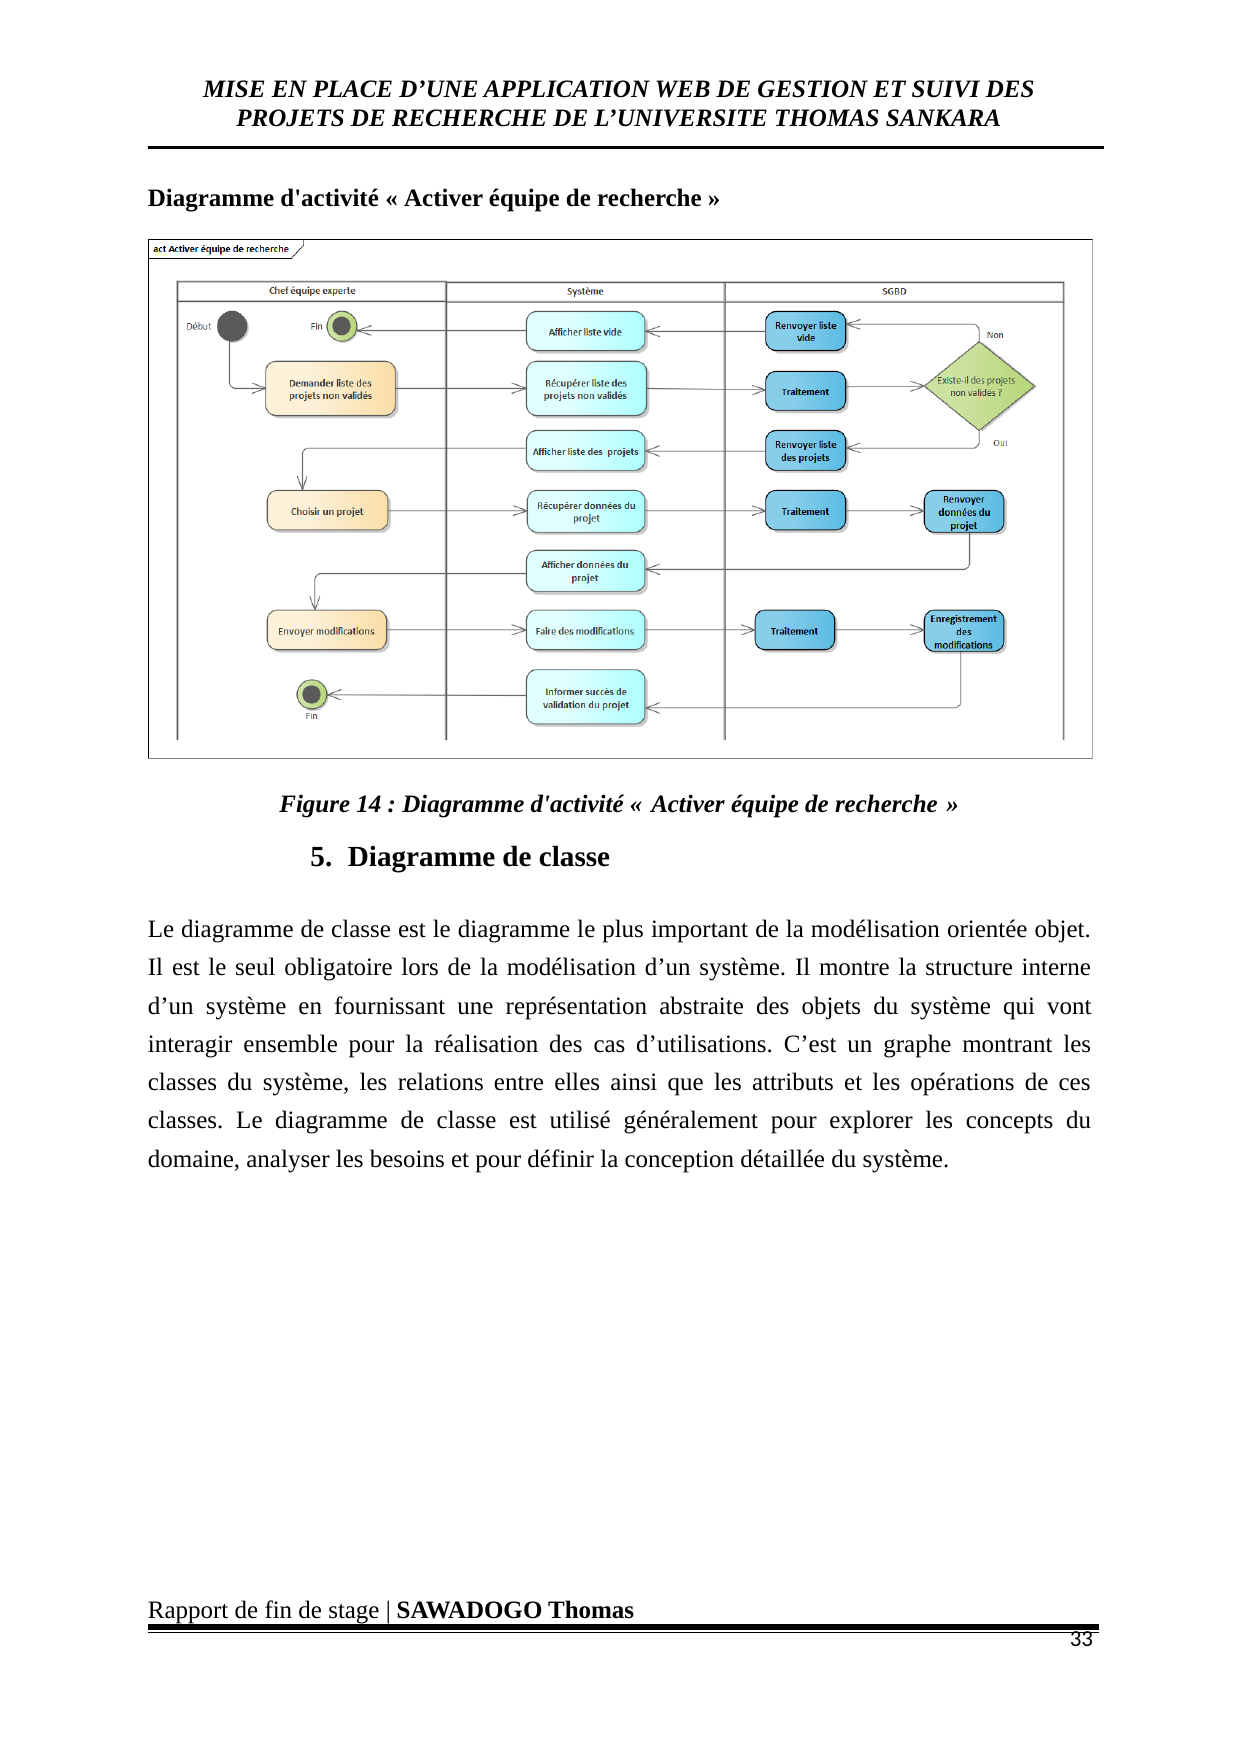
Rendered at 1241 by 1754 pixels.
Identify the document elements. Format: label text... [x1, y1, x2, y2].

subtitle Diagramme de classe [310, 839, 1093, 872]
text Diagramme d'activité « Activer équipe de recherche » [148, 148, 1093, 212]
picture [147, 238, 1093, 759]
text Le diagramme de classe est le diagramme le plus important de la modélisation orientée objet. Il est le seul obligatoire lors de la modélisation d’un système. Il montre la structure interne d’un système en fournissant une représentation abstraite des objets du système qui vont interagir ensemble pour la réalisation des cas d’utilisations. C’est un graphe montrant les classes du système, les relations entre elles ainsi que les attributs et les opérations de ces classes. Le diagramme de classe est utilisé généralement pour explorer les concepts du domaine, analyser les besoins et pour définir la conception détaillée du système. [148, 914, 1093, 1172]
text Figure 14 : Diagramme d'activité « Activer équipe de recherche » [148, 789, 1093, 818]
